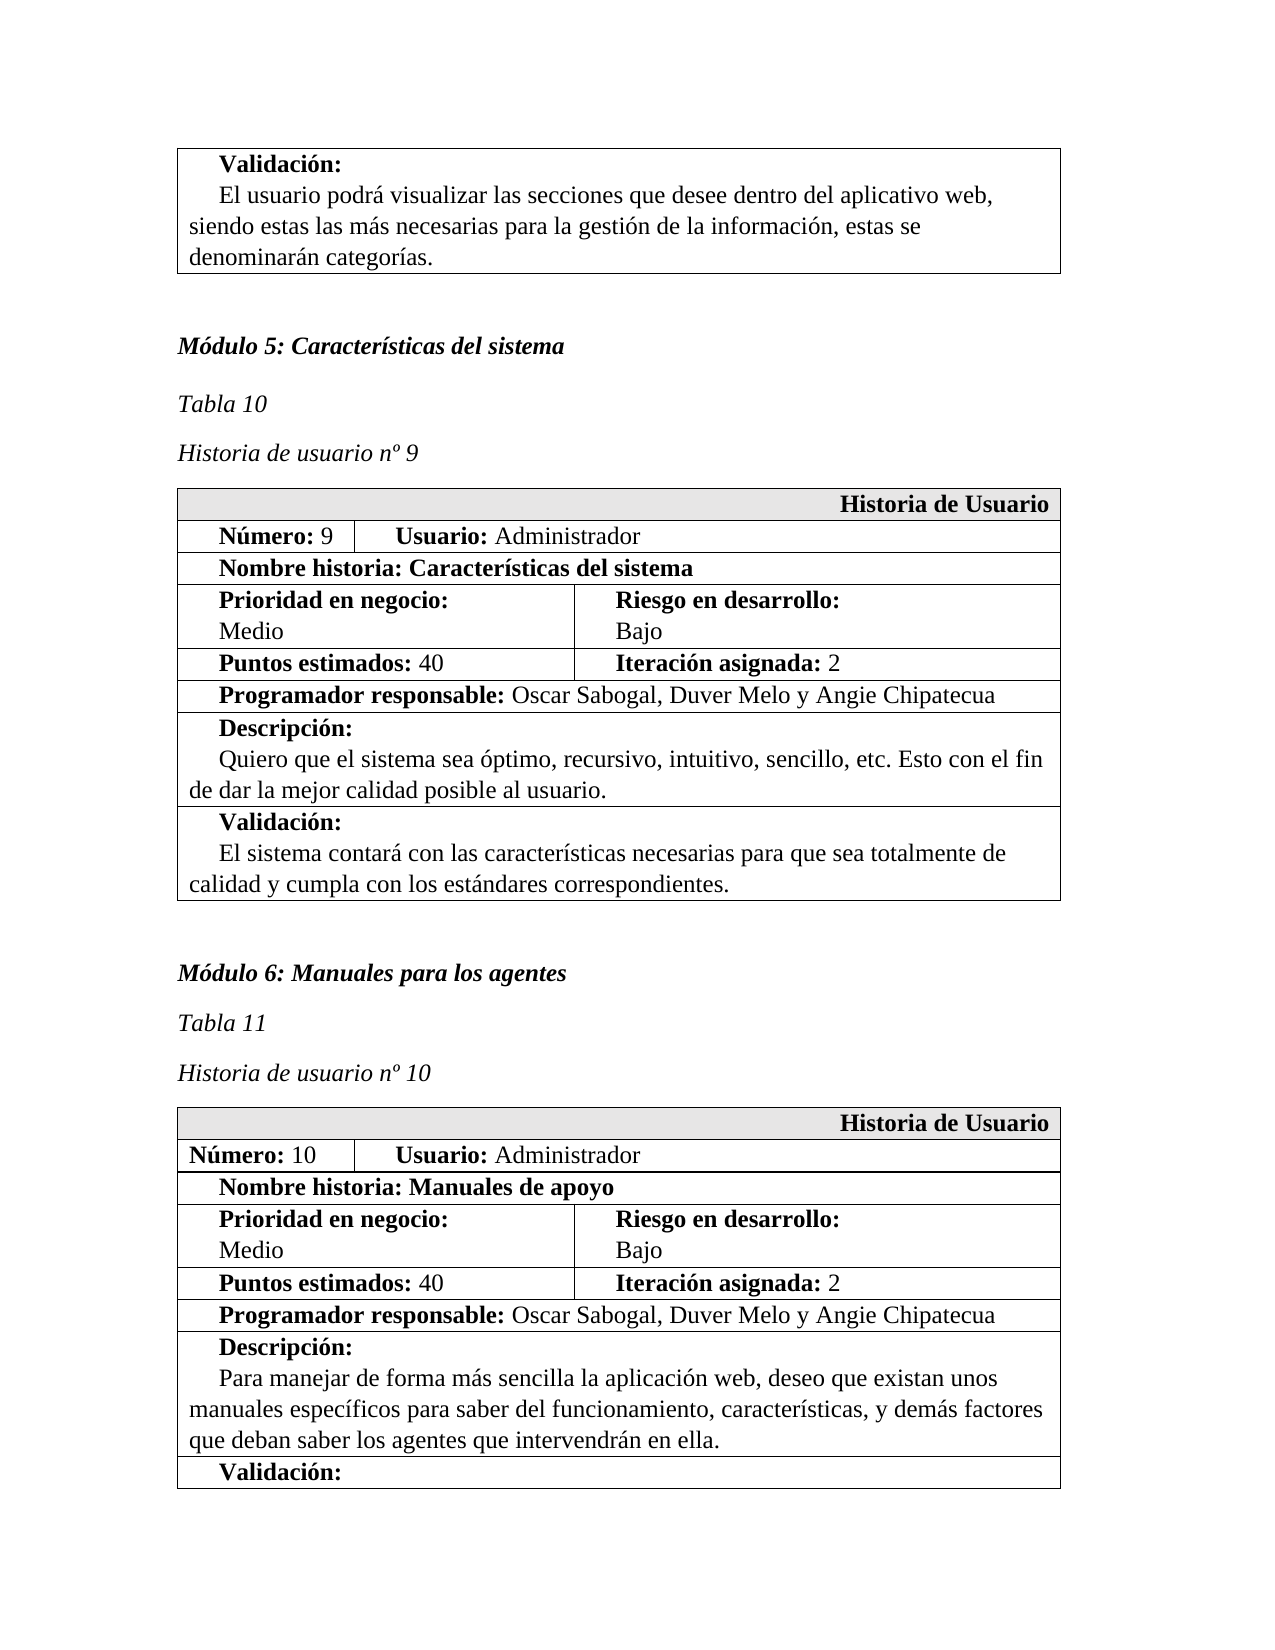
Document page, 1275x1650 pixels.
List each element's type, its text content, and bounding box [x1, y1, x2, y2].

table_header Validación: El usuario podrá visualizar las secciones que desee dentro del aplicativo web, siendo estas las más necesarias para la gestión de la información, estas se denominarán categorías. [178, 149, 1060, 273]
table_cell Riesgo en desarrollo: Bajo [575, 585, 1060, 647]
table_cell Validación: El sistema contará con las características necesarias para que sea totalmente de calidad y cumpla con los estándares correspondientes. [178, 807, 1060, 900]
table_cell Prioridad en negocio: Medio [178, 585, 574, 647]
table_cell Usuario: Administrador [355, 521, 1060, 552]
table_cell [178, 1457, 1060, 1488]
table_header Historia de Usuario [178, 489, 1060, 520]
table_cell Puntos estimados: 40 [178, 649, 574, 679]
table_cell Programador responsable: Oscar Sabogal, Duver Melo y Angie Chipatecua [178, 681, 1060, 712]
table_cell Descripción: Para manejar de forma más sencilla la aplicación web, deseo que existan unos manuales específicos para saber del funcionamiento, características, y demás factores que deban saber los agentes que intervendrán en ella. [178, 1332, 1060, 1456]
table_cell Iteración asignada: 2 [575, 649, 1060, 679]
table_cell Número: 9 [178, 521, 354, 552]
table_cell Riesgo en desarrollo: Bajo [575, 1205, 1060, 1267]
table_cell Programador responsable: Oscar Sabogal, Duver Melo y Angie Chipatecua [178, 1300, 1060, 1331]
table_cell Nombre historia: Manuales de apoyo [178, 1173, 1060, 1203]
text Tabla 10 [177, 389, 1098, 418]
table_cell Descripción: Quiero que el sistema sea óptimo, recursivo, intuitivo, sencillo, etc. Esto con el fin de dar la mejor calidad posible al usuario. [178, 713, 1060, 806]
table_cell Iteración asignada: 2 [575, 1268, 1060, 1299]
table_cell Prioridad en negocio: Medio [178, 1205, 574, 1267]
text Historia de usuario nº 9 [177, 438, 1098, 467]
text Tabla 11 [177, 1008, 1098, 1037]
table_cell Nombre historia: Características del sistema [178, 553, 1060, 584]
text Módulo 5: Características del sistema [177, 331, 1098, 360]
table_cell Usuario: Administrador [355, 1140, 1060, 1171]
text Historia de usuario nº 10 [177, 1058, 1098, 1086]
text Módulo 6: Manuales para los agentes [177, 958, 1098, 987]
table_header Historia de Usuario [178, 1108, 1060, 1139]
table_cell Puntos estimados: 40 [178, 1268, 574, 1299]
table_cell Número: 10 [178, 1140, 354, 1171]
